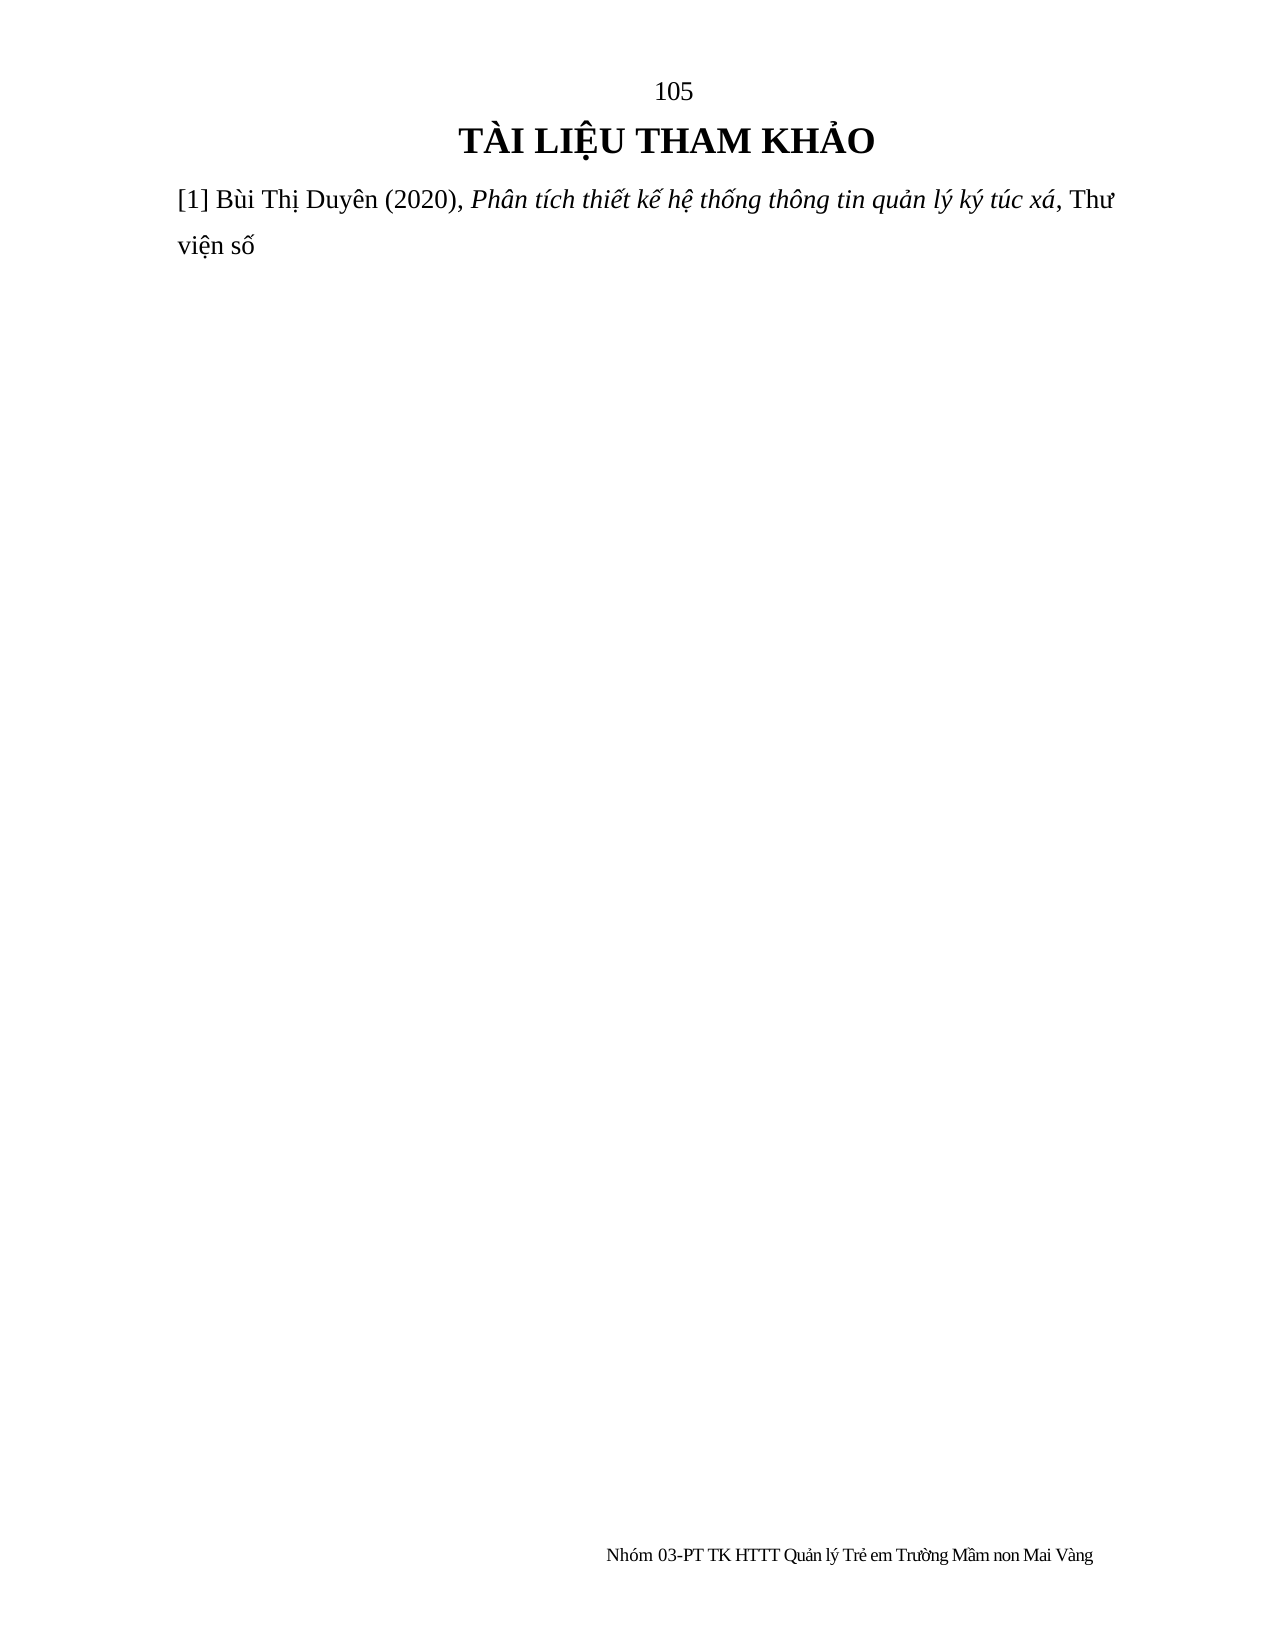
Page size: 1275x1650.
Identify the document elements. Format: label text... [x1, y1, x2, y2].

text [1] Bùi Thị Duyên (2020), Phân tích thiết kế hệ thống thông tin quản lý ký túc xá, Thư viện số [177, 183, 1157, 261]
